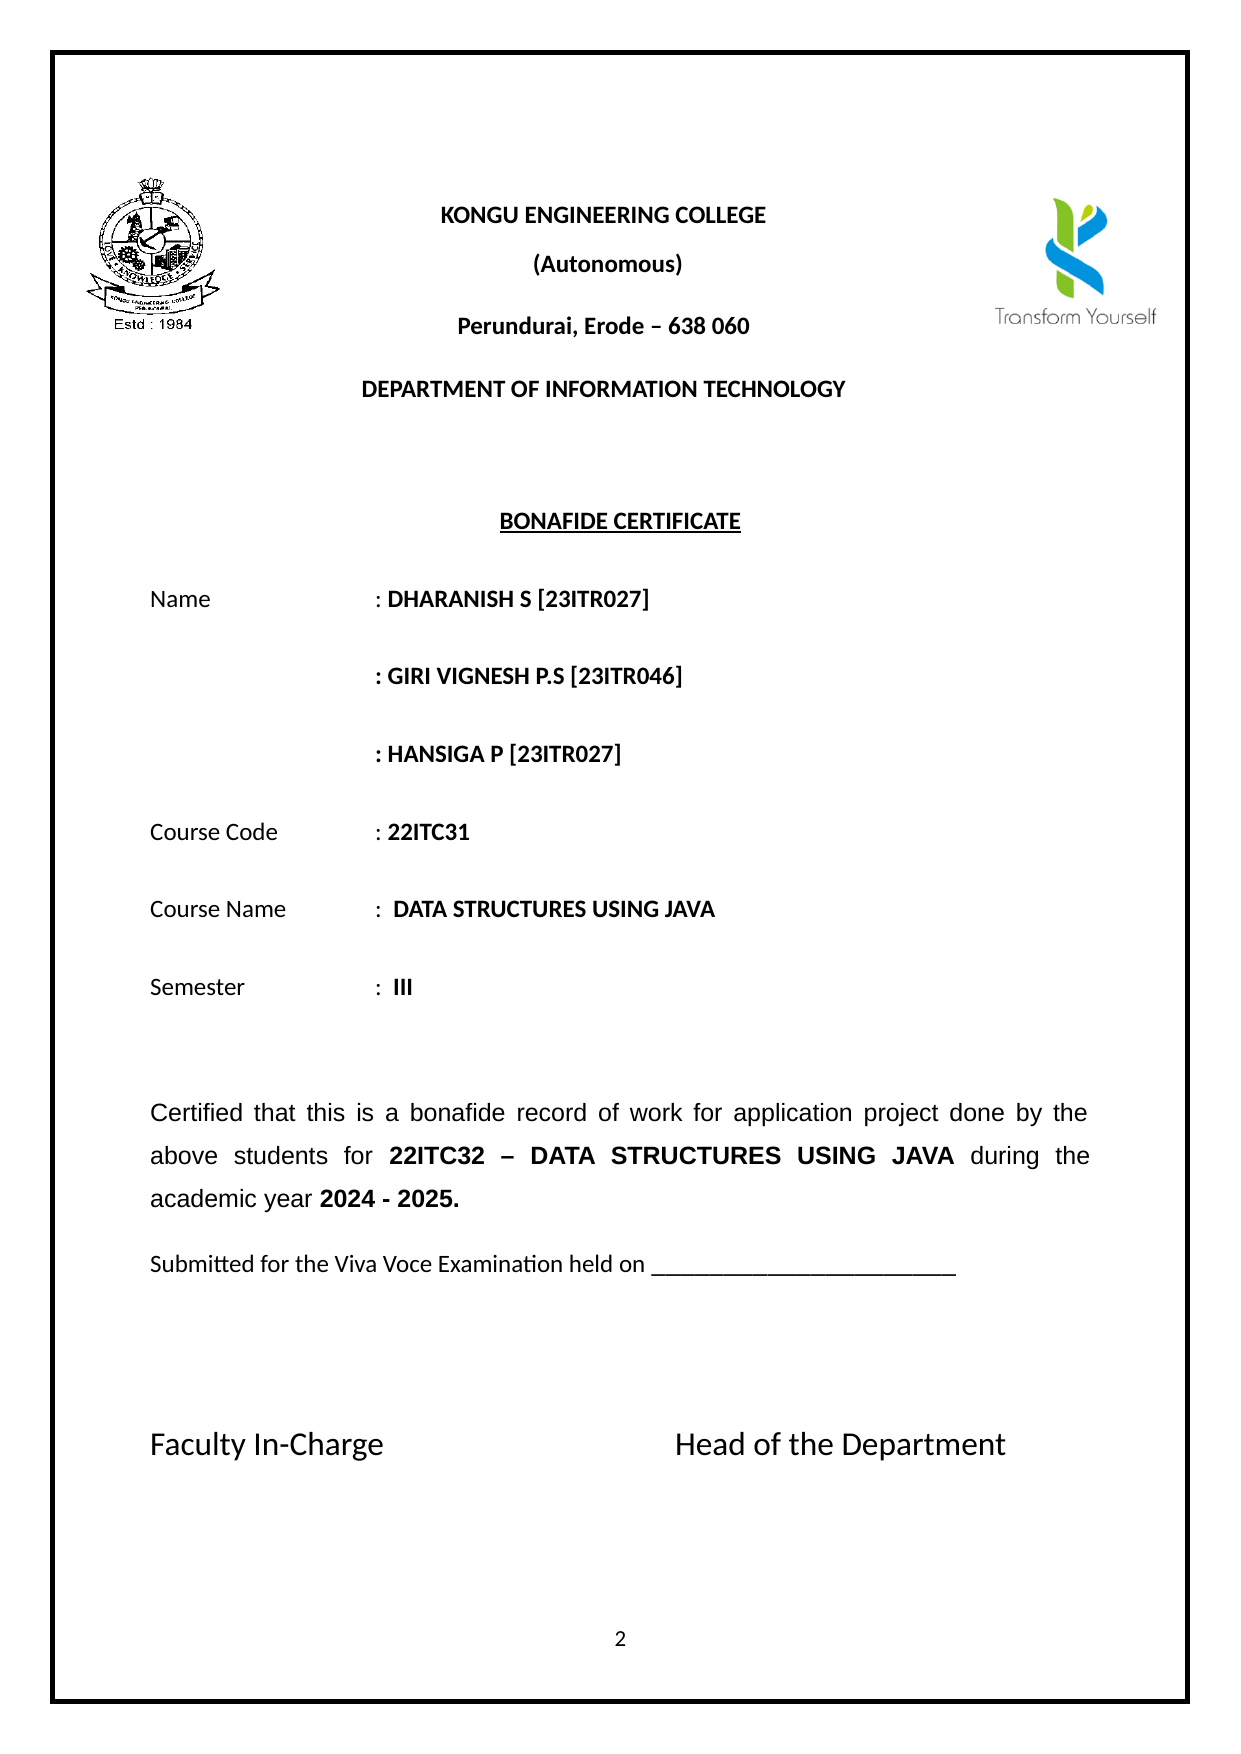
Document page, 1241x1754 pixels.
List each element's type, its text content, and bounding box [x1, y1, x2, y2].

table_header KONGU ENGINEERING COLLEGE (Autonomous) Perundurai, Erode – 638 060 DEPARTMENT OF INFORMATION TECHNOLOGY [223, 150, 984, 444]
text Course Name : DATA STRUCTURES USING JAVA [150, 894, 1090, 924]
text BONAFIDE CERTIFICATE [150, 505, 1090, 536]
text : HANSIGA P [23ITR027] [150, 738, 1090, 769]
table_header [984, 150, 1167, 444]
text Semester : III [150, 971, 1090, 1002]
table_header [73, 150, 223, 444]
text Course Code : 22ITC31 [150, 816, 1090, 846]
picture [995, 198, 1157, 324]
text Faculty In-Charge Head of the Department [150, 1423, 1090, 1464]
text Certified that this is a bonafide record of work for application project done by the above students for 22ITC32 – DATA STRUCTURES USING JAVA during the academic year 2024 - 2025. [150, 1098, 1090, 1213]
text Submitted for the Viva Voce Examination held on _____________________ [150, 1244, 1090, 1280]
text Name : DHARANISH S [23ITR027] [150, 583, 1090, 613]
text : GIRI VIGNESH P.S [23ITR046] [150, 661, 1090, 691]
